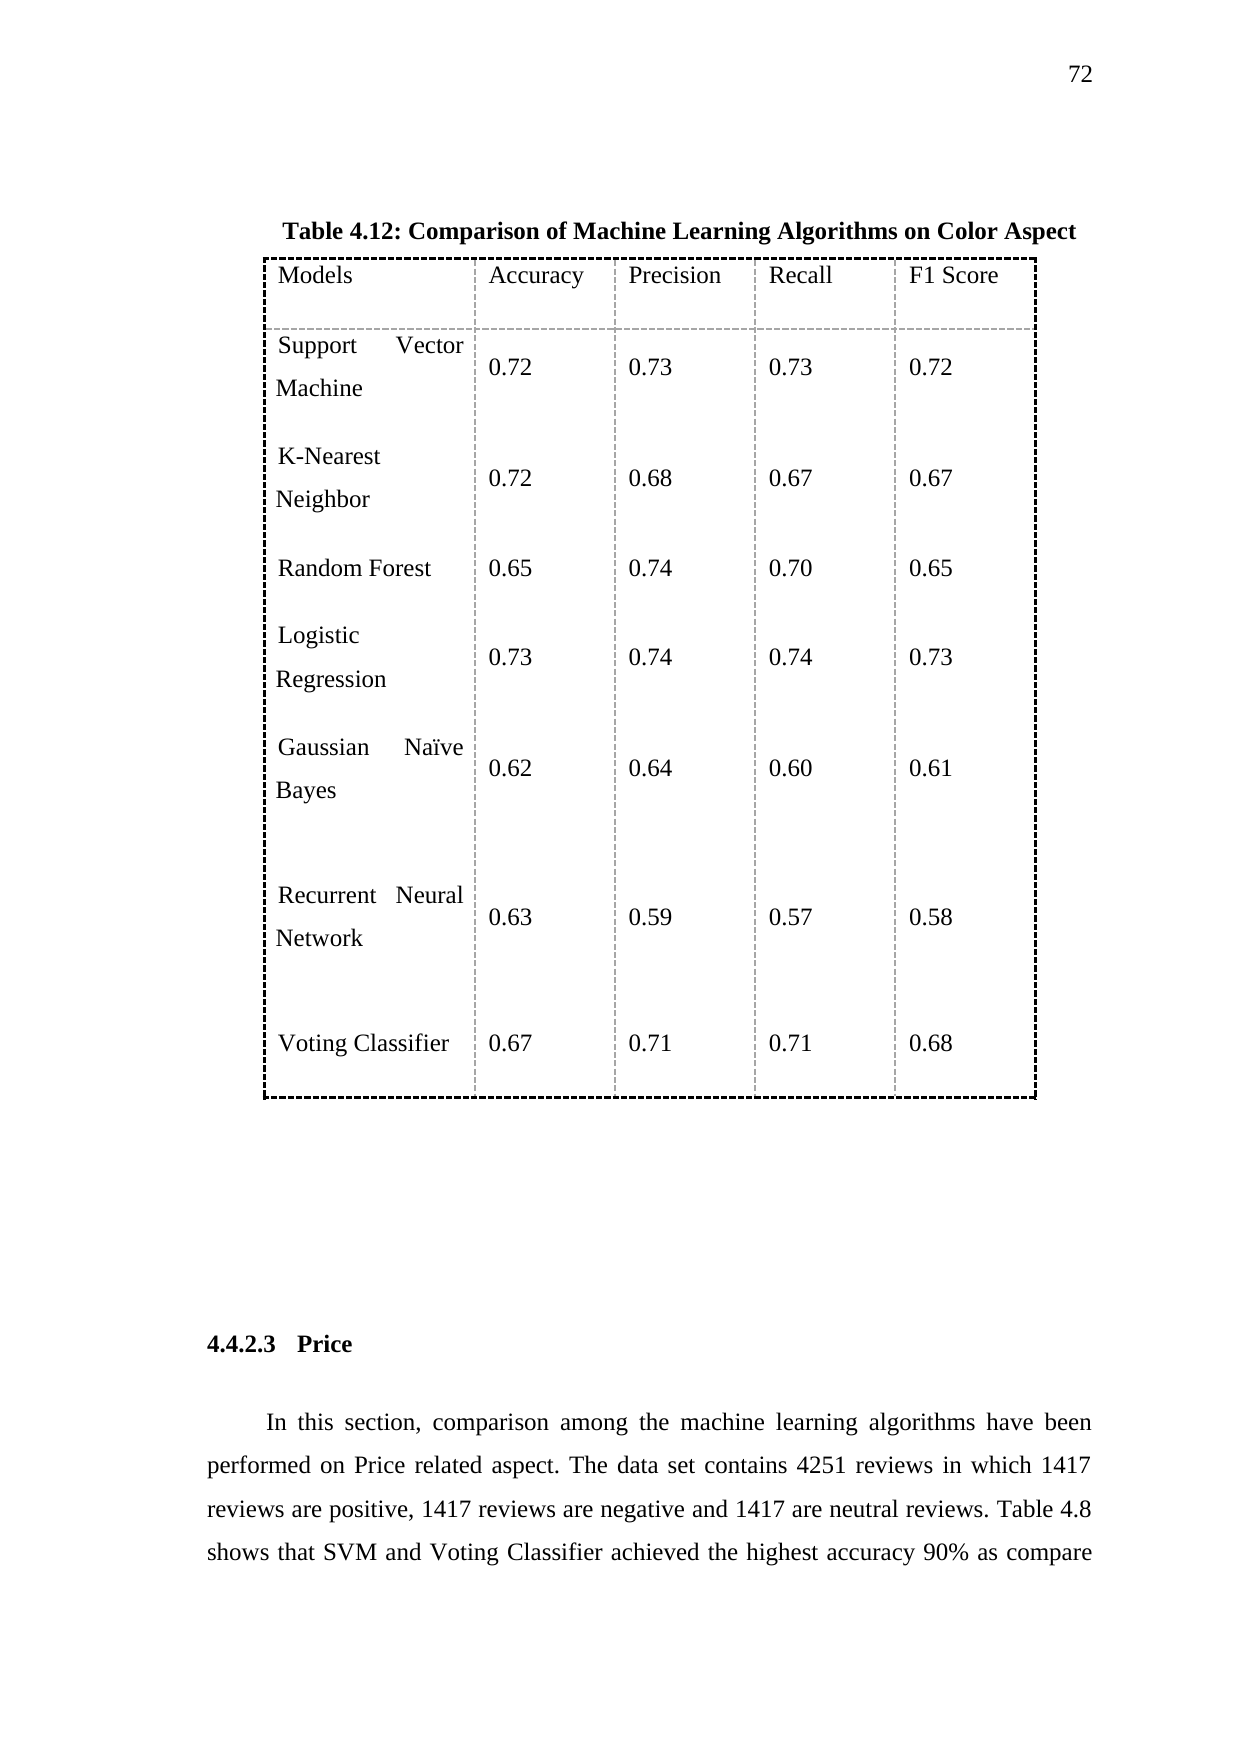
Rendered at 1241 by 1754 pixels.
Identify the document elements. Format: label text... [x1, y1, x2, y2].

table_cell K-Nearest Neighbor [264, 441, 475, 553]
table_cell 0.72 [895, 328, 1035, 441]
table_cell Gaussian Naïve Bayes [264, 732, 475, 843]
table_cell 0.64 [615, 732, 755, 843]
table_cell 0.73 [895, 621, 1035, 732]
text Table 4.12: Comparison of Machine Learning Algorithms on Color Aspect [207, 216, 1093, 244]
table_cell 0.67 [475, 1028, 615, 1096]
table_cell 0.73 [475, 621, 615, 732]
table_header Recall [755, 257, 895, 328]
table_cell 0.60 [755, 732, 895, 843]
table_cell 0.71 [755, 1028, 895, 1096]
subtitle Price [207, 1329, 1093, 1357]
table_cell 0.67 [895, 441, 1035, 553]
table_header Precision [615, 257, 755, 328]
table_cell 0.58 [895, 843, 1035, 1028]
table_cell 0.74 [755, 621, 895, 732]
table_cell 0.73 [755, 328, 895, 441]
table_cell 0.65 [895, 553, 1035, 621]
table_header Accuracy [475, 257, 615, 328]
table_cell 0.65 [475, 553, 615, 621]
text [207, 1407, 1093, 1566]
table_cell 0.61 [895, 732, 1035, 843]
table_cell 0.73 [615, 328, 755, 441]
table_cell 0.74 [615, 621, 755, 732]
table_header Models [264, 257, 475, 328]
table_cell 0.74 [615, 553, 755, 621]
table_cell Voting Classifier [264, 1028, 475, 1096]
table_header F1 Score [895, 257, 1035, 328]
table_cell Support Vector Machine [264, 328, 475, 441]
table_cell 0.67 [755, 441, 895, 553]
table_cell 0.68 [615, 441, 755, 553]
table_cell 0.59 [615, 843, 755, 1028]
table_cell 0.68 [895, 1028, 1035, 1096]
table_cell 0.72 [475, 328, 615, 441]
table_cell 0.57 [755, 843, 895, 1028]
table_cell Logistic Regression [264, 621, 475, 732]
table_cell 0.63 [475, 843, 615, 1028]
table_cell Random Forest [264, 553, 475, 621]
table_cell 0.62 [475, 732, 615, 843]
table_cell 0.71 [615, 1028, 755, 1096]
table_cell 0.72 [475, 441, 615, 553]
table_cell 0.70 [755, 553, 895, 621]
table_cell Recurrent Neural Network [264, 843, 475, 1028]
